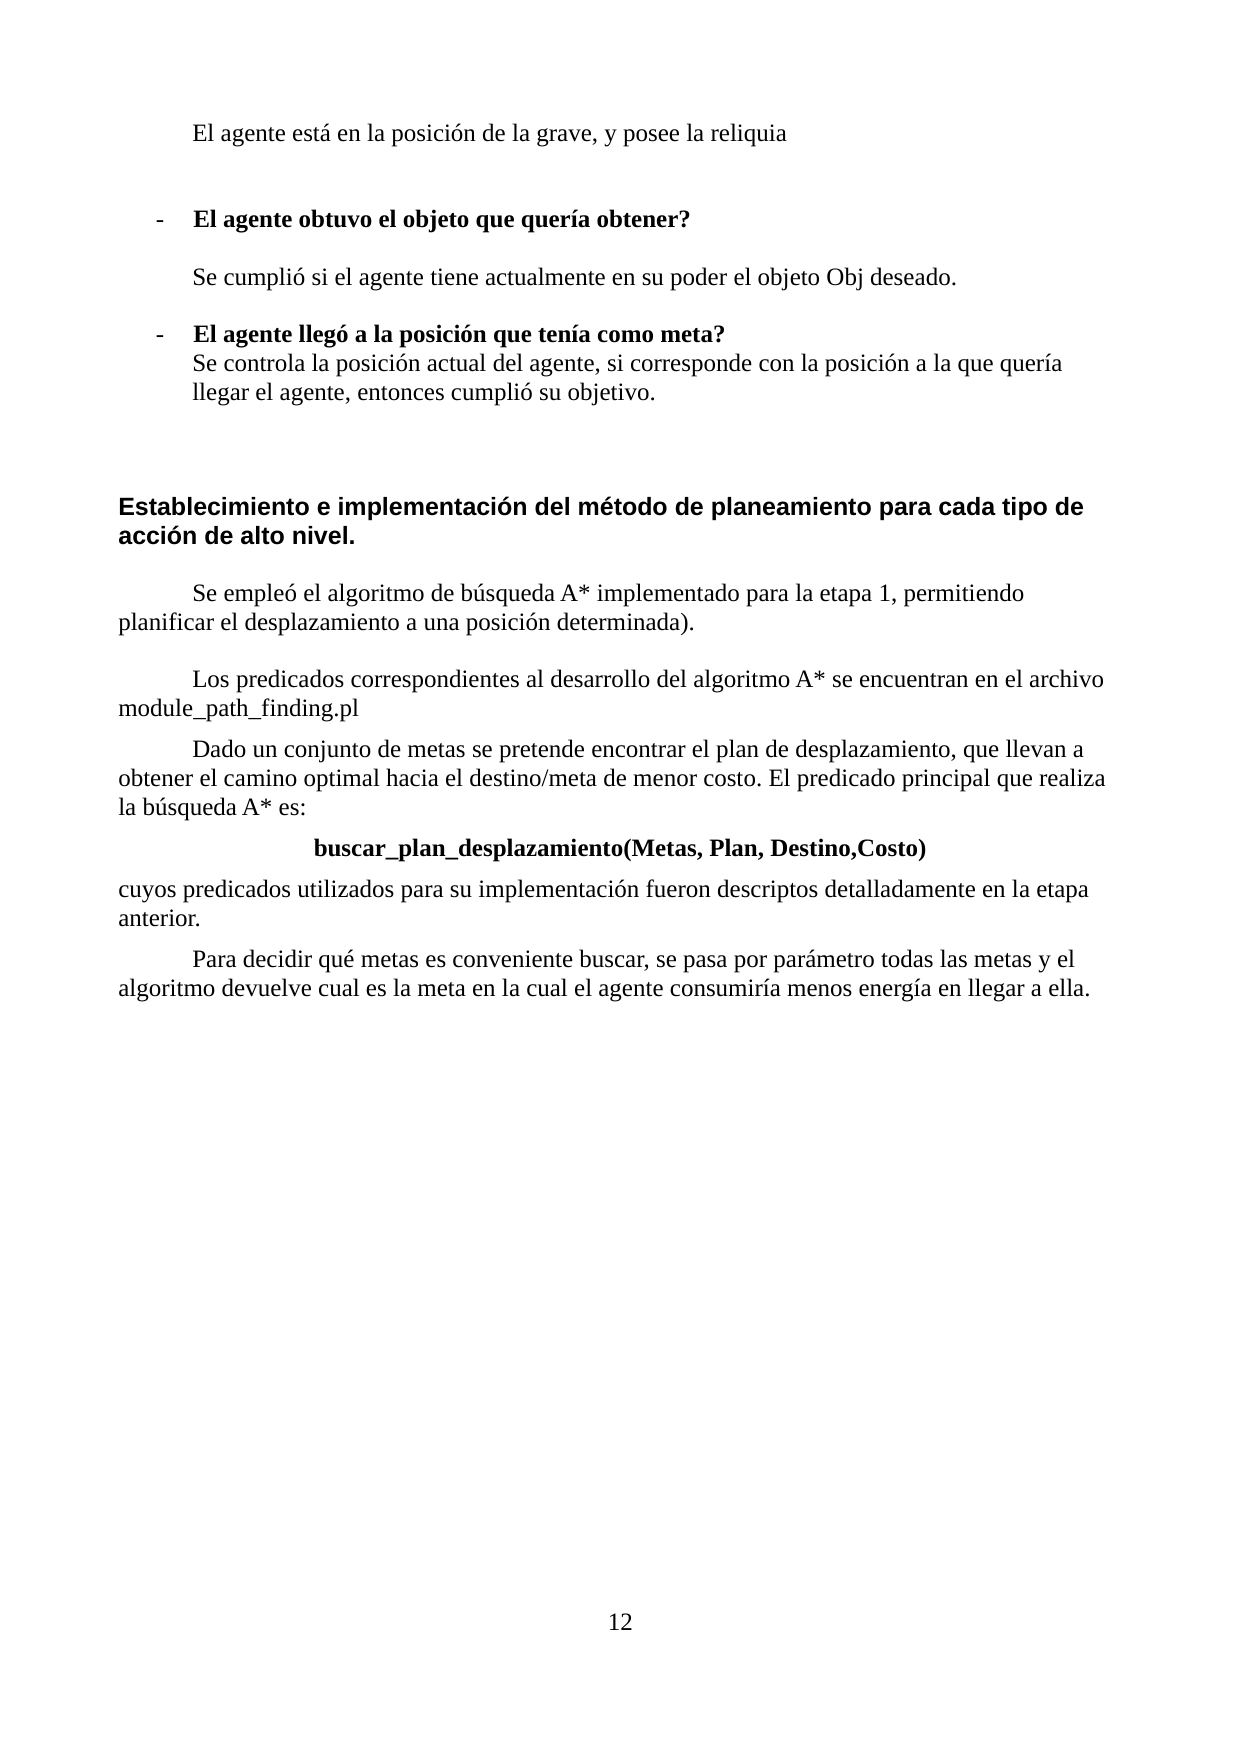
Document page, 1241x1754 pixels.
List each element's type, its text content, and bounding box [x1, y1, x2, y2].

text Se cumplió si el agente tiene actualmente en su poder el objeto Obj deseado. [118, 262, 1122, 291]
text cuyos predicados utilizados para su implementación fueron descriptos detalladamente en la etapa anterior. [118, 874, 1122, 932]
text El agente está en la posición de la grave, y posee la reliquia [118, 118, 1122, 147]
text buscar_plan_desplazamiento(Metas, Plan, Destino,Costo) [118, 833, 1122, 862]
text Los predicados correspondientes al desarrollo del algoritmo A* se encuentran en el archivo module_path_finding.pl [118, 664, 1122, 722]
text Se controla la posición actual del agente, si corresponde con la posición a la que quería llegar el agente, entonces cumplió su objetivo. [118, 348, 1122, 406]
list El agente llegó a la posición que tenía como meta? [156, 319, 1122, 348]
text Establecimiento e implementación del método de planeamiento para cada tipo de acción de alto nivel. [118, 492, 1122, 549]
text Se empleó el algoritmo de búsqueda A* implementado para la etapa 1, permitiendo planificar el desplazamiento a una posición determinada). [118, 578, 1122, 636]
list El agente obtuvo el objeto que quería obtener? [156, 204, 1122, 233]
text Para decidir qué metas es conveniente buscar, se pasa por parámetro todas las metas y el algoritmo devuelve cual es la meta en la cual el agente consumiría menos energía en llegar a ella. [118, 944, 1122, 1002]
text Dado un conjunto de metas se pretende encontrar el plan de desplazamiento, que llevan a obtener el camino optimal hacia el destino/meta de menor costo. El predicado principal que realiza la búsqueda A* es: [118, 734, 1122, 821]
